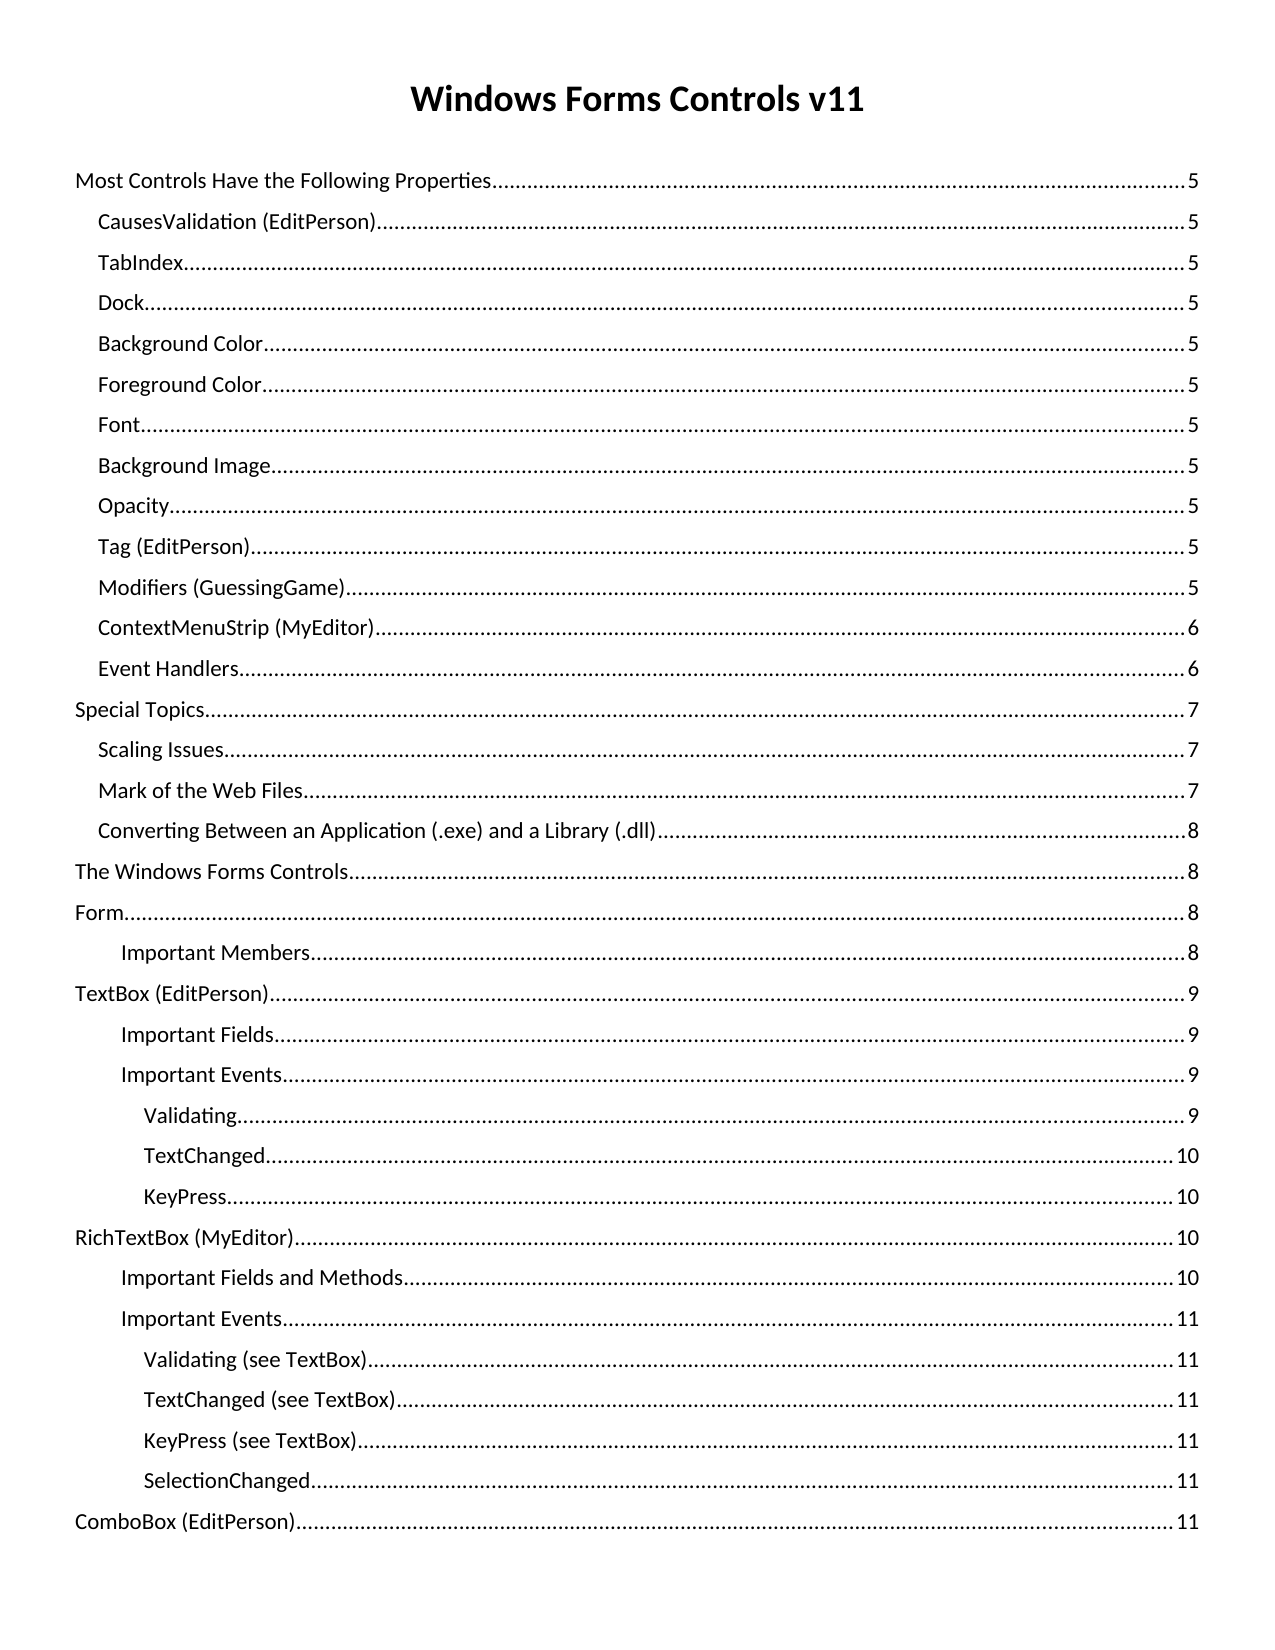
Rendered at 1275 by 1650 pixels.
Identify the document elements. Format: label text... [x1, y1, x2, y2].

text Windows Forms Controls v11 [75, 75, 1200, 121]
text KeyPress (see TextBox) 11 [144, 1426, 1200, 1454]
text Tag (EditPerson) 5 [98, 532, 1200, 560]
text RichTextBox (MyEditor) 10 [75, 1223, 1200, 1251]
text ComboBox (EditPerson) 11 [75, 1507, 1200, 1535]
text ContextMenuStrip (MyEditor) 6 [98, 613, 1200, 642]
text CausesValidation (EditPerson) 5 [98, 207, 1200, 235]
text Important Members 8 [121, 938, 1200, 967]
text Opacity 5 [98, 492, 1200, 520]
text Important Events 11 [121, 1304, 1200, 1332]
text Modifiers (GuessingGame) 5 [98, 573, 1200, 601]
text TextBox (EditPerson) 9 [75, 979, 1200, 1007]
text Event Handlers 6 [98, 654, 1200, 682]
text Most Controls Have the Following Properties 5 [75, 167, 1200, 195]
text Converting Between an Application (.exe) and a Library (.dll) 8 [98, 817, 1200, 845]
text Dock 5 [98, 288, 1200, 317]
text KeyPress 10 [144, 1182, 1200, 1210]
text Validating (see TextBox) 11 [144, 1345, 1200, 1373]
text Background Color 5 [98, 329, 1200, 357]
text Important Events 9 [121, 1060, 1200, 1088]
text Foreground Color 5 [98, 370, 1200, 398]
text Important Fields 9 [121, 1020, 1200, 1048]
text TabIndex 5 [98, 248, 1200, 276]
text Mark of the Web Files 7 [98, 776, 1200, 804]
text The Windows Forms Controls 8 [75, 857, 1200, 885]
text TextChanged (see TextBox) 11 [144, 1385, 1200, 1413]
text SelectionChanged 11 [144, 1467, 1200, 1495]
text TextChanged 10 [144, 1142, 1200, 1170]
text Special Topics 7 [75, 695, 1200, 723]
text Validating 9 [144, 1101, 1200, 1129]
text Form 8 [75, 898, 1200, 926]
text Important Fields and Methods 10 [121, 1263, 1200, 1292]
text Font 5 [98, 410, 1200, 438]
text Scaling Issues 7 [98, 735, 1200, 763]
text Background Image 5 [98, 451, 1200, 479]
